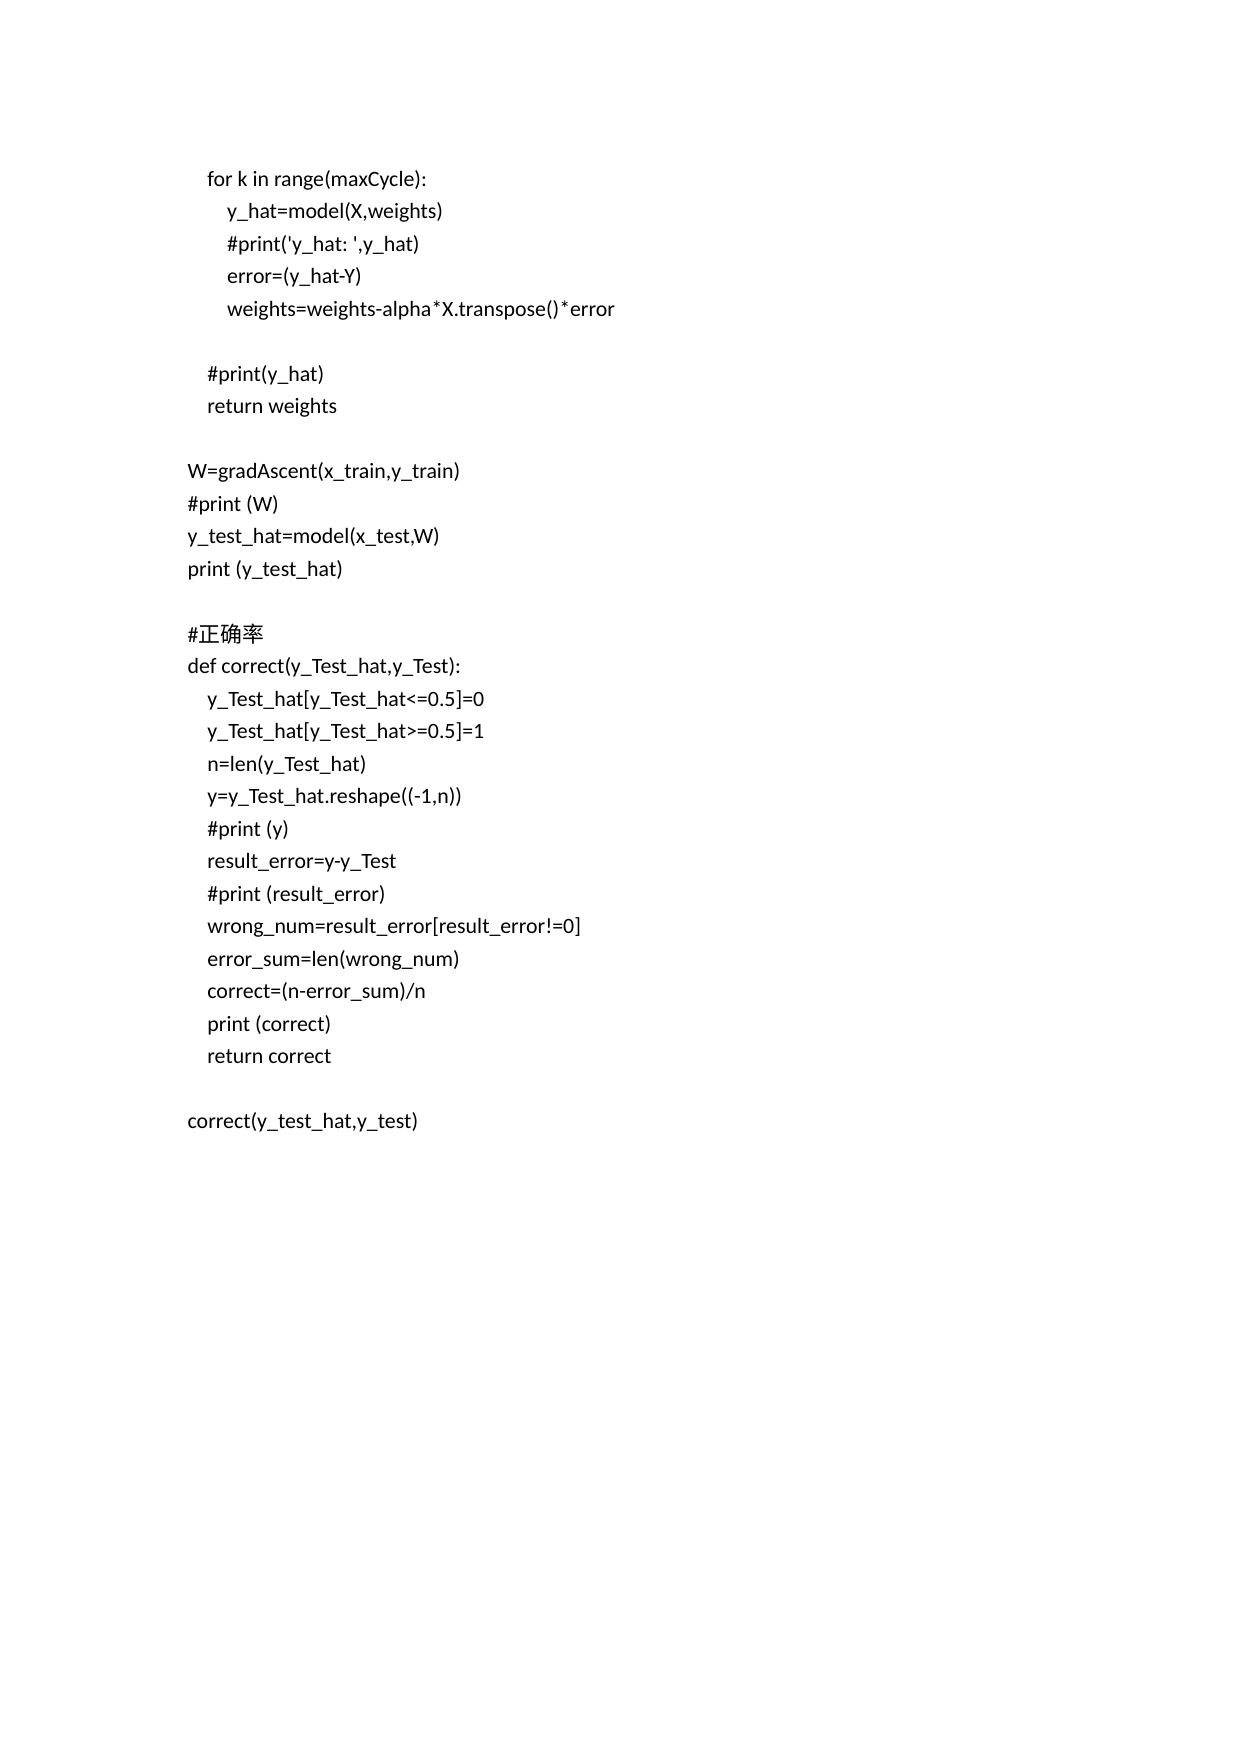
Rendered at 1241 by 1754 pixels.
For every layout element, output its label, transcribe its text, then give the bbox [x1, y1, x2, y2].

text for k in range(maxCycle): [187, 162, 1053, 194]
text #print (y) [187, 812, 1053, 844]
text y=y_Test_hat.reshape((-1,n)) [187, 779, 1053, 812]
text y_Test_hat[y_Test_hat<=0.5]=0 [187, 682, 1053, 714]
text result_error=y-y_Test [187, 844, 1053, 877]
text correct=(n-error_sum)/n [187, 974, 1053, 1007]
text n=len(y_Test_hat) [187, 747, 1053, 779]
text #正确率 [187, 617, 1053, 649]
text print (correct) [187, 1007, 1053, 1039]
text def correct(y_Test_hat,y_Test): [187, 649, 1053, 682]
text correct(y_test_hat,y_test) [187, 1104, 1053, 1137]
text error=(y_hat-Y) [187, 259, 1053, 292]
text error_sum=len(wrong_num) [187, 942, 1053, 974]
text print (y_test_hat) [187, 552, 1053, 584]
text y_hat=model(X,weights) [187, 194, 1053, 227]
text #print (result_error) [187, 877, 1053, 909]
text #print (W) [187, 487, 1053, 519]
text y_test_hat=model(x_test,W) [187, 519, 1053, 552]
text W=gradAscent(x_train,y_train) [187, 454, 1053, 487]
text #print('y_hat: ',y_hat) [187, 227, 1053, 259]
text wrong_num=result_error[result_error!=0] [187, 909, 1053, 942]
text y_Test_hat[y_Test_hat>=0.5]=1 [187, 714, 1053, 747]
text return weights [187, 389, 1053, 422]
text return correct [187, 1039, 1053, 1072]
text #print(y_hat) [187, 357, 1053, 389]
text weights=weights-alpha*X.transpose()*error [187, 292, 1053, 324]
